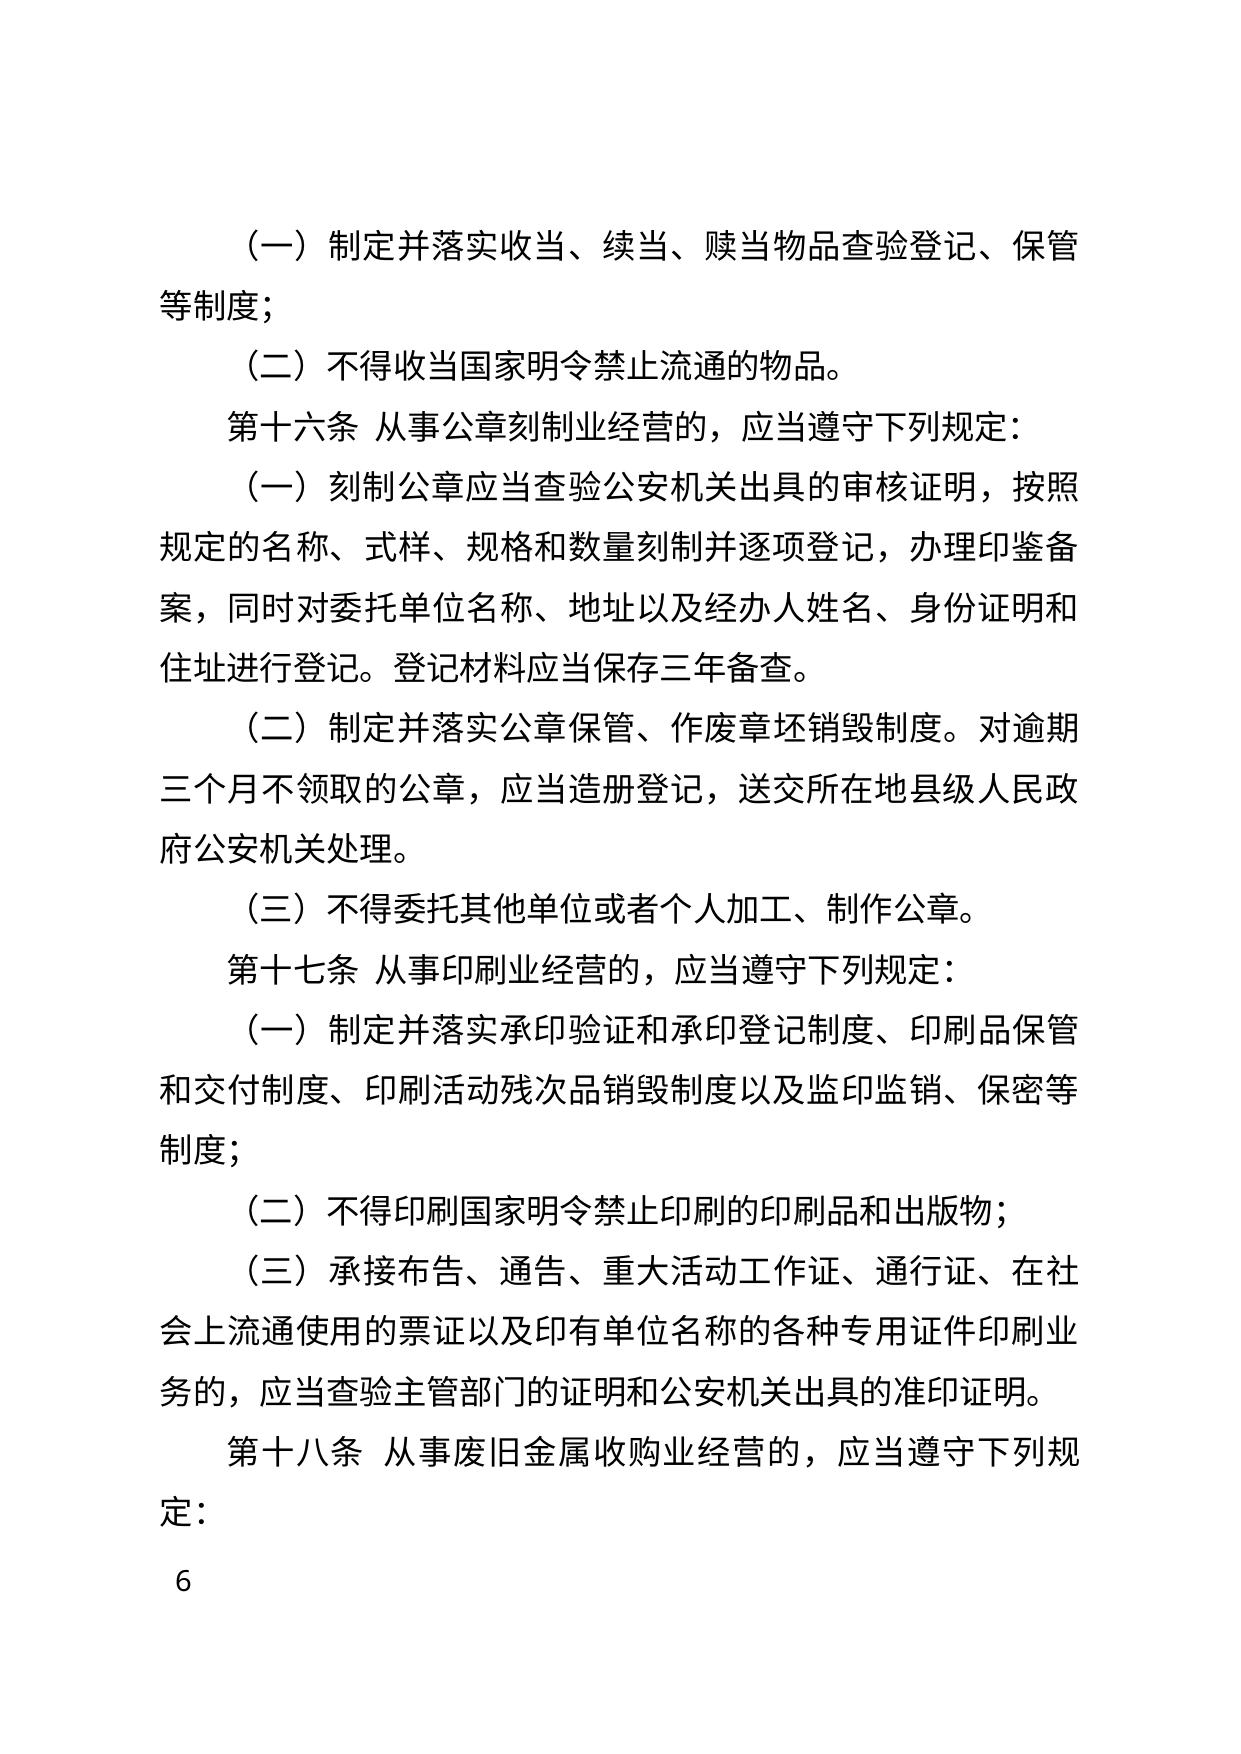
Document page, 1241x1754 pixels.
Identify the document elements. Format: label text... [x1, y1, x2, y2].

text 第十八条 从事废旧金属收购业经营的，应当遵守下列规定： [159, 1420, 1081, 1540]
text 第十七条 从事印刷业经营的，应当遵守下列规定： [159, 937, 1081, 998]
text （二）不得印刷国家明令禁止印刷的印刷品和出版物； [159, 1178, 1081, 1239]
text （一）刻制公章应当查验公安机关出具的审核证明，按照规定的名称、式样、规格和数量刻制并逐项登记，办理印鉴备案，同时对委托单位名称、地址以及经办人姓名、身份证明和住址进行登记。登记材料应当保存三年备查。 [159, 455, 1081, 696]
text （三）不得委托其他单位或者个人加工、制作公章。 [159, 877, 1081, 937]
text （一）制定并落实承印验证和承印登记制度、印刷品保管和交付制度、印刷活动残次品销毁制度以及监印监销、保密等制度； [159, 998, 1081, 1178]
text （二）制定并落实公章保管、作废章坯销毁制度。对逾期三个月不领取的公章，应当造册登记，送交所在地县级人民政府公安机关处理。 [159, 696, 1081, 877]
text （二）不得收当国家明令禁止流通的物品。 [159, 334, 1081, 394]
text （一）制定并落实收当、续当、赎当物品查验登记、保管等制度； [159, 213, 1081, 334]
text 第十六条 从事公章刻制业经营的，应当遵守下列规定： [159, 394, 1081, 455]
text （三）承接布告、通告、重大活动工作证、通行证、在社会上流通使用的票证以及印有单位名称的各种专用证件印刷业务的，应当查验主管部门的证明和公安机关出具的准印证明。 [159, 1239, 1081, 1420]
